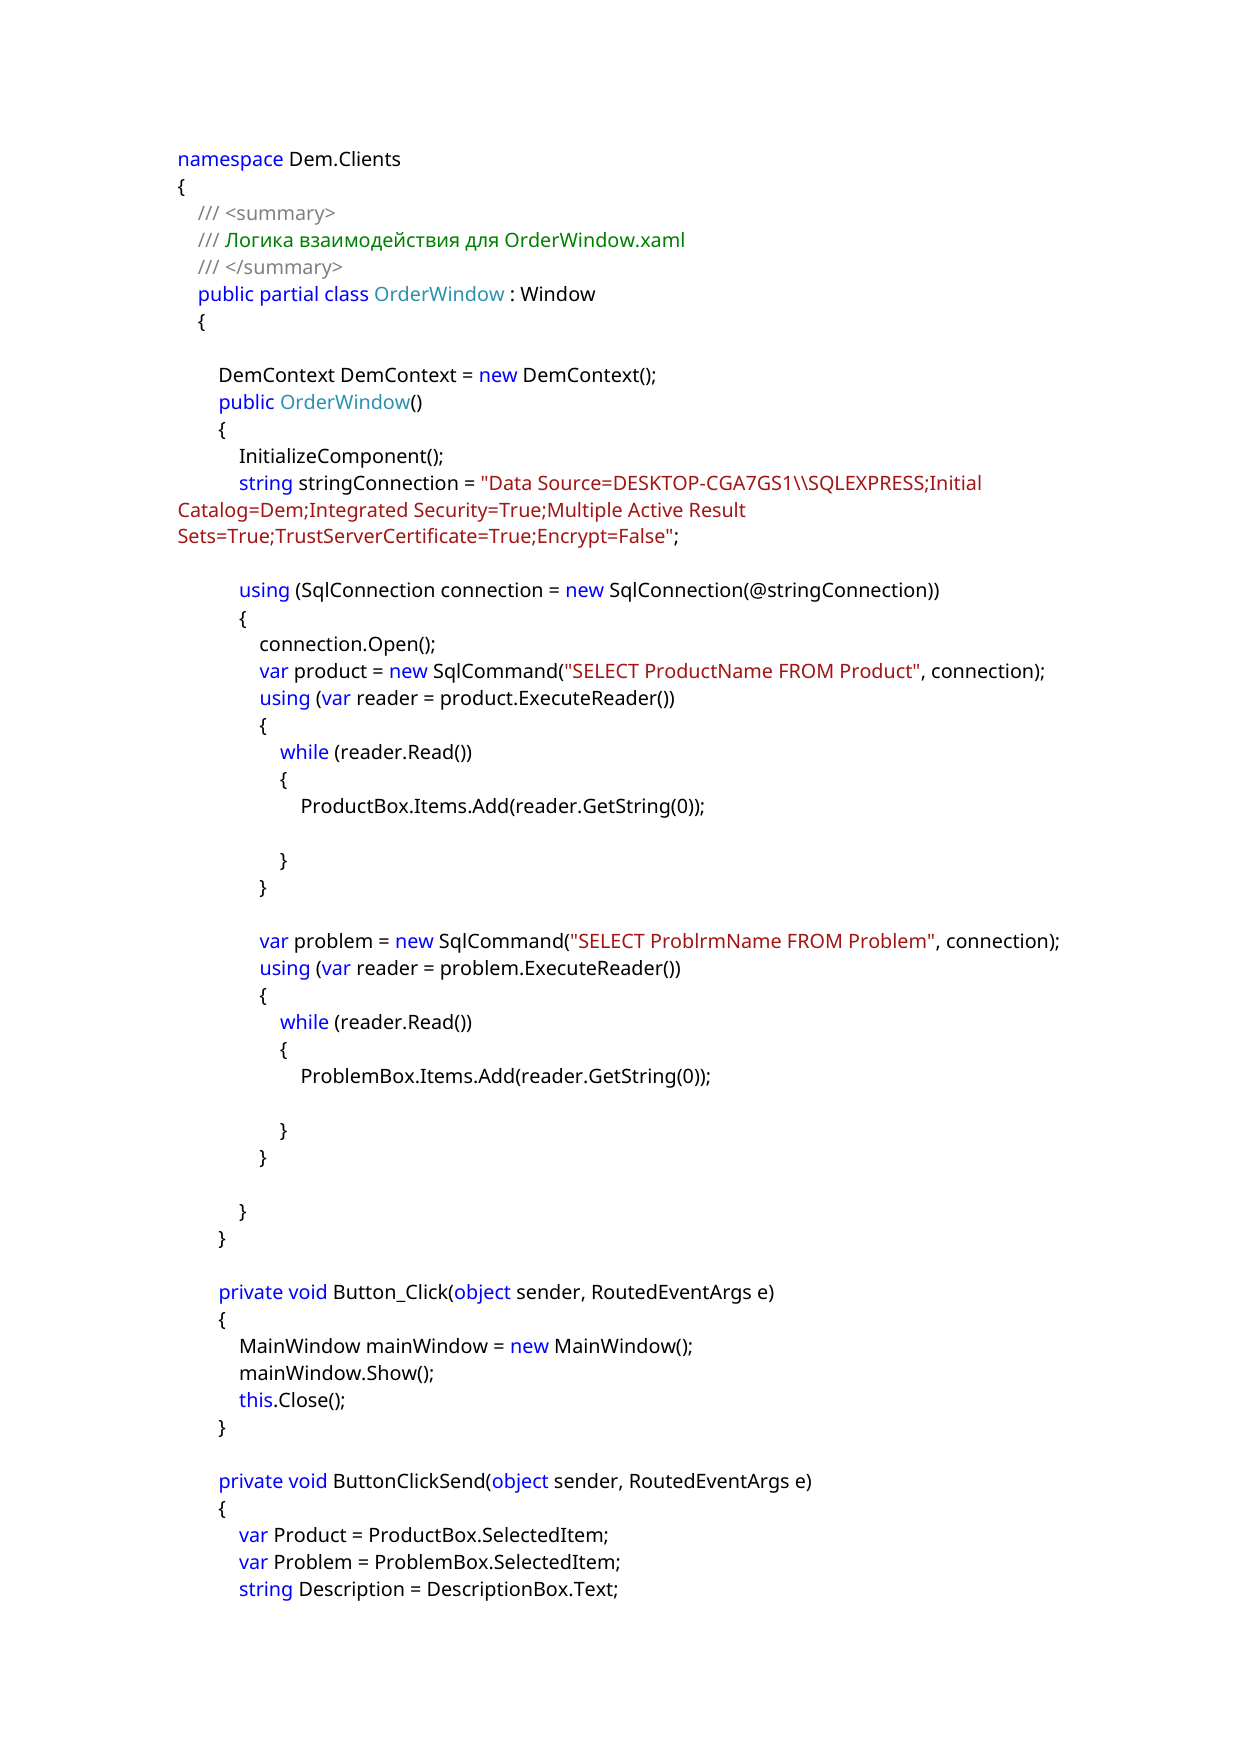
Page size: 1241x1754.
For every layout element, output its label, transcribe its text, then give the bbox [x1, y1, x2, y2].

text string Description = DescriptionBox.Text; [177, 1575, 1152, 1602]
text private void Button_Click(object sender, RoutedEventArgs e) [177, 1278, 1152, 1305]
text this.Close(); [177, 1386, 1152, 1413]
text while (reader.Read()) [177, 1008, 1152, 1035]
text mainWindow.Show(); [177, 1359, 1152, 1386]
text } [177, 1224, 1152, 1251]
text } [177, 1197, 1152, 1224]
text string stringConnection = "Data Source=DESKTOP-CGA7GS1\\SQLEXPRESS;Initial Catalog=Dem;Integrated Security=True;Multiple Active Result Sets=True;TrustServerCertificate=True;Encrypt=False"; [177, 469, 1152, 550]
text { [177, 1305, 1152, 1332]
text private void ButtonClickSend(object sender, RoutedEventArgs e) [177, 1467, 1152, 1494]
text } [177, 1413, 1152, 1440]
text { [177, 1035, 1152, 1062]
text } [177, 873, 1152, 901]
text using (SqlConnection connection = new SqlConnection(@stringConnection)) [177, 577, 1152, 604]
text /// <summary> [177, 199, 1152, 226]
text { [177, 307, 1152, 334]
text { [177, 766, 1152, 793]
text { [177, 712, 1152, 739]
text var Problem = ProblemBox.SelectedItem; [177, 1548, 1152, 1575]
text DemContext DemContext = new DemContext(); [177, 361, 1152, 388]
text while (reader.Read()) [177, 739, 1152, 766]
text using (var reader = problem.ExecuteReader()) [177, 954, 1152, 981]
text } [177, 1116, 1152, 1143]
text ProblemBox.Items.Add(reader.GetString(0)); [177, 1062, 1152, 1089]
text } [177, 847, 1152, 873]
text var product = new SqlCommand("SELECT ProductName FROM Product", connection); [177, 658, 1152, 685]
text /// </summary> [177, 253, 1152, 280]
text { [177, 604, 1152, 631]
text MainWindow mainWindow = new MainWindow(); [177, 1332, 1152, 1359]
text } [177, 1143, 1152, 1170]
text connection.Open(); [177, 631, 1152, 658]
text InitializeComponent(); [177, 442, 1152, 469]
text { [177, 1494, 1152, 1521]
text namespace Dem.Clients [177, 145, 1152, 172]
text { [177, 172, 1152, 199]
text public OrderWindow() [177, 388, 1152, 415]
text var problem = new SqlCommand("SELECT ProblrmName FROM Problem", connection); [177, 927, 1152, 954]
text { [177, 981, 1152, 1008]
text var Product = ProductBox.SelectedItem; [177, 1521, 1152, 1548]
text using (var reader = product.ExecuteReader()) [177, 685, 1152, 712]
text public partial class OrderWindow : Window [177, 280, 1152, 307]
text { [177, 415, 1152, 442]
text ProductBox.Items.Add(reader.GetString(0)); [177, 793, 1152, 819]
text /// Логика взаимодействия для OrderWindow.xaml [177, 226, 1152, 253]
